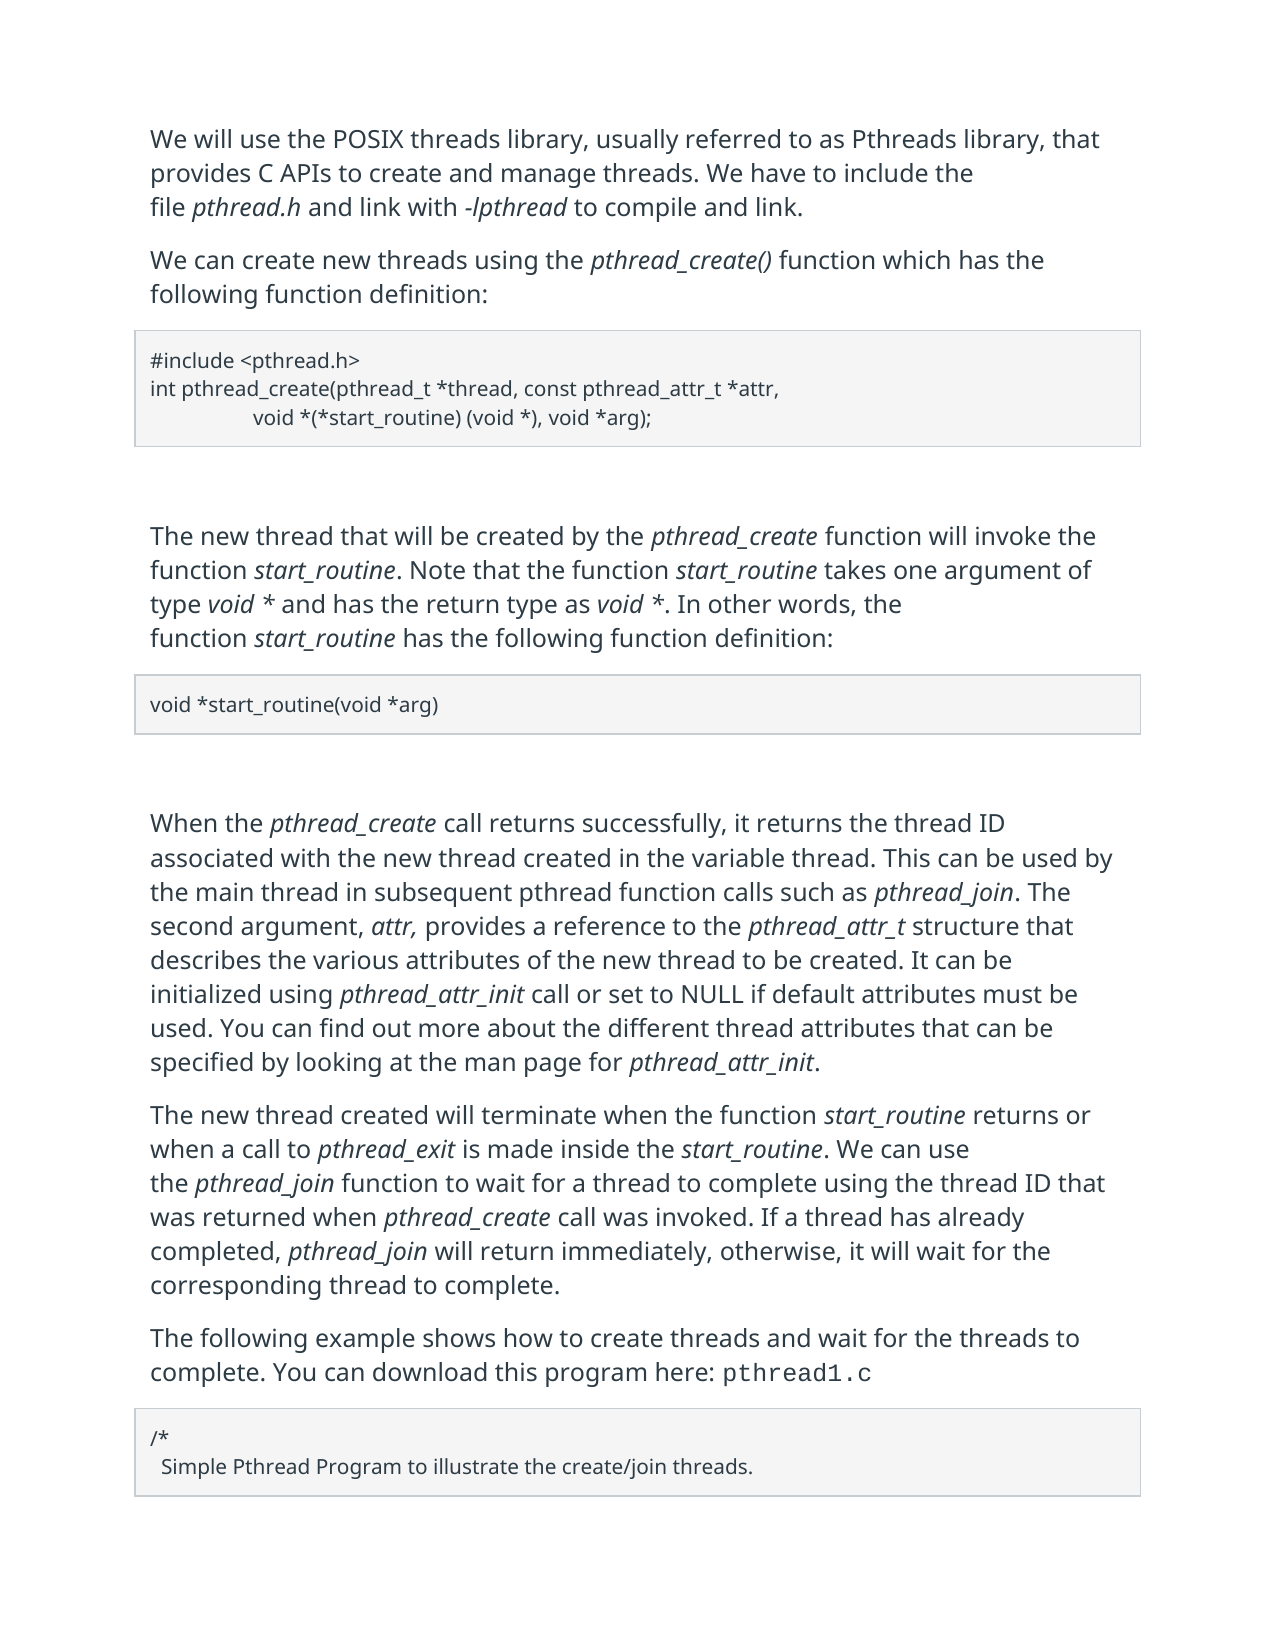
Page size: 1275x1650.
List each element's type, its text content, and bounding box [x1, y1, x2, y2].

text We can create new threads using the pthread_create() function which has the following function definition: [150, 243, 1125, 311]
text We will use the POSIX threads library, usually referred to as Pthreads library, that provides C APIs to create and manage threads. We have to include the file pthread.h and link with -lpthread to compile and link. [150, 122, 1125, 224]
text The new thread that will be created by the pthread_create function will invoke the function start_routine. Note that the function start_routine takes one argument of type void * and has the return type as void *. In other words, the function start_routine has the following function definition: [150, 519, 1125, 655]
text The new thread created will terminate when the function start_routine returns or when a call to pthread_exit is made inside the start_routine. We can use the pthread_join function to wait for a thread to complete using the thread ID that was returned when pthread_create call was invoked. If a thread has already completed, pthread_join will return immediately, otherwise, it will wait for the corresponding thread to complete. [150, 1097, 1125, 1302]
text When the pthread_create call returns successfully, it returns the thread ID associated with the new thread created in the variable thread. This can be used by the main thread in subsequent pthread function calls such as pthread_join. The second argument, attr, provides a reference to the pthread_attr_t structure that describes the various attributes of the new thread to be created. It can be initialized using pthread_attr_init call or set to NULL if default attributes must be used. You can find out more about the different thread attributes that can be specified by looking at the man page for pthread_attr_init. [150, 806, 1125, 1079]
text void *start_routine(void *arg) [136, 676, 1140, 733]
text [136, 1409, 1140, 1495]
text #include <pthread.h> int pthread_create(pthread_t *thread, const pthread_attr_t *attr, void *(*start_routine) (void *), void *arg); [136, 331, 1140, 446]
text The following example shows how to create threads and wait for the threads to complete. You can download this program here: pthread1.c [150, 1321, 1125, 1389]
